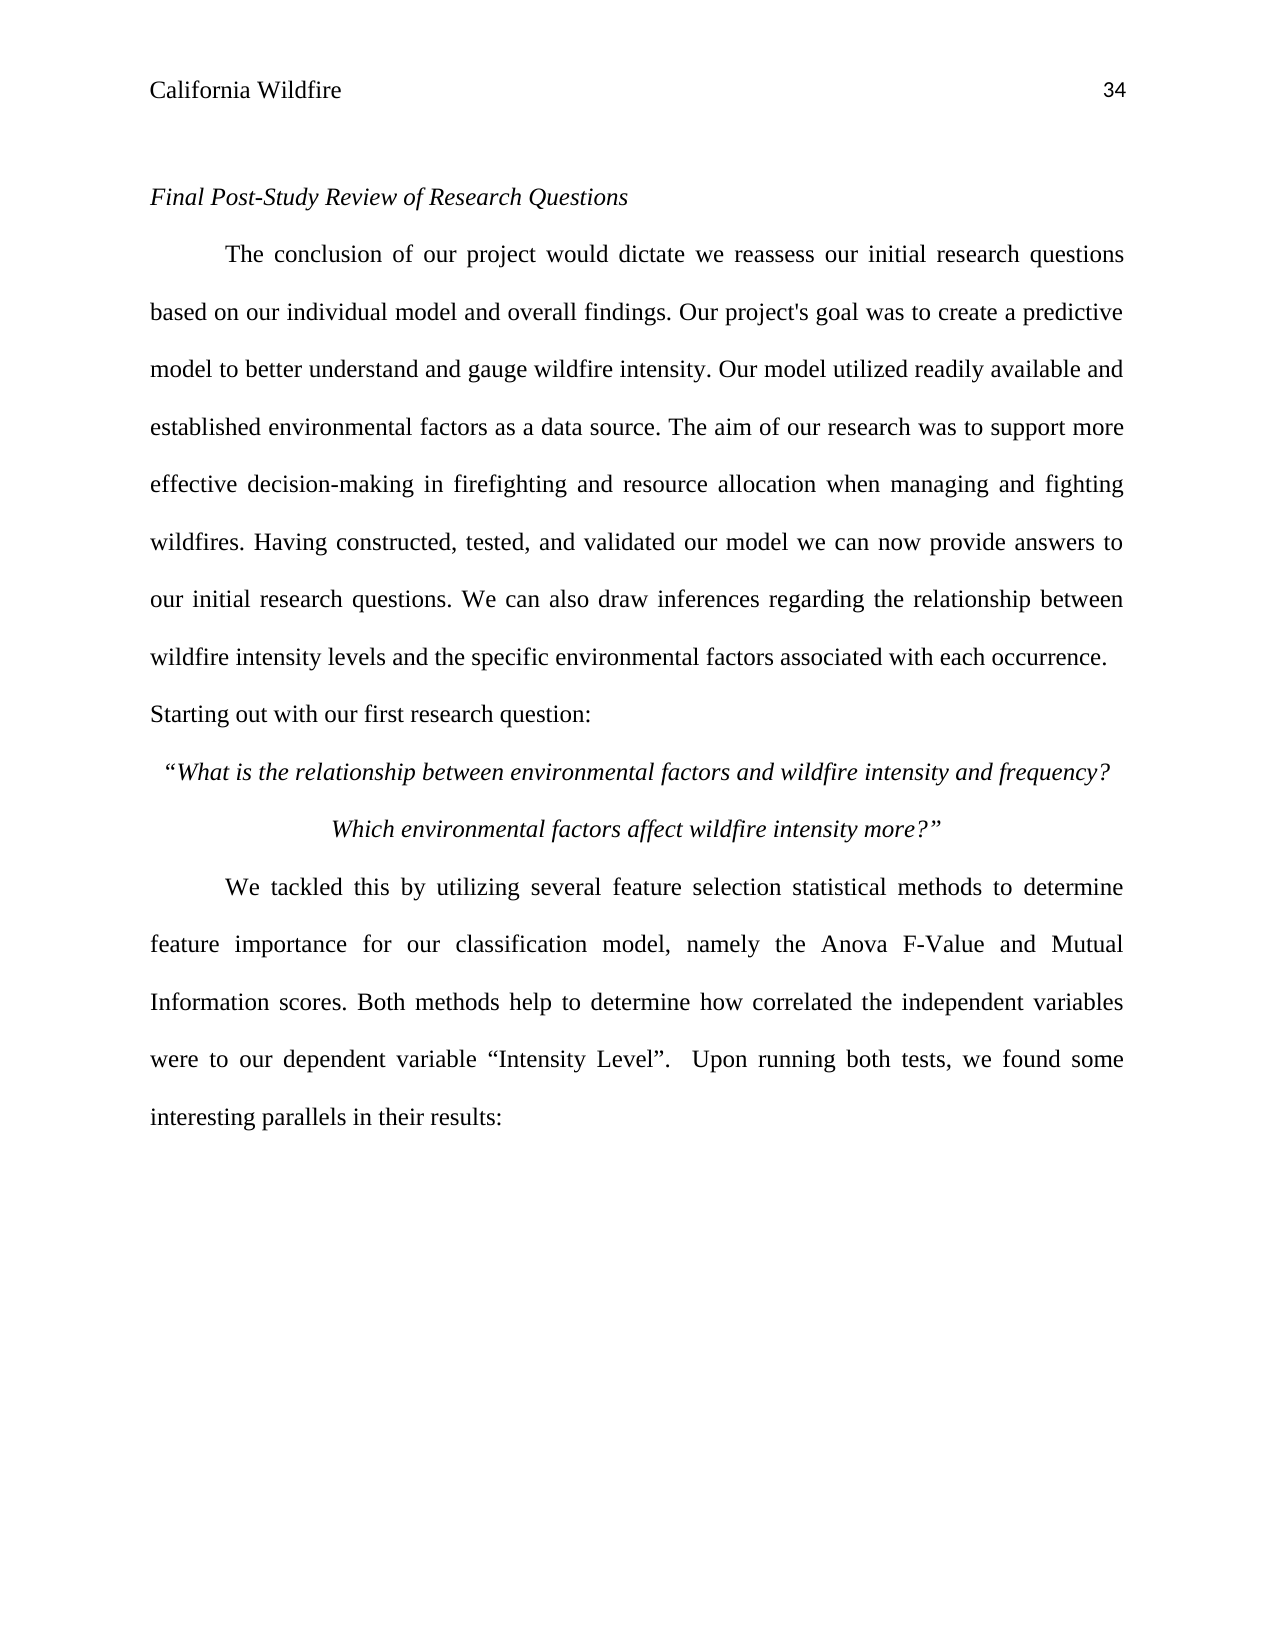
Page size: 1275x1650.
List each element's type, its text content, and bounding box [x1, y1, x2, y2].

text We tackled this by utilizing several feature selection statistical methods to determine feature importance for our classification model, namely the Anova F-Value and Mutual Information scores. Both methods help to determine how correlated the independent variables were to our dependent variable “Intensity Level”. Upon running both tests, we found some interesting parallels in their results: [150, 872, 1125, 1131]
text The conclusion of our project would dictate we reassess our initial research questions based on our individual model and overall findings. Our project's goal was to create a predictive model to better understand and gauge wildfire intensity. Our model utilized readily available and established environmental factors as a data source. The aim of our research was to support more effective decision-making in firefighting and resource allocation when managing and fighting wildfires. Having constructed, tested, and validated our model we can now provide answers to our initial research questions. We can also draw inferences regarding the relationship between wildfire intensity levels and the specific environmental factors associated with each occurrence. [150, 239, 1125, 671]
text Starting out with our first research question: [150, 699, 1125, 728]
text Final Post-Study Review of Research Questions [150, 182, 1125, 211]
text “What is the relationship between environmental factors and wildfire intensity and frequency? Which environmental factors affect wildfire intensity more?” [150, 757, 1125, 843]
